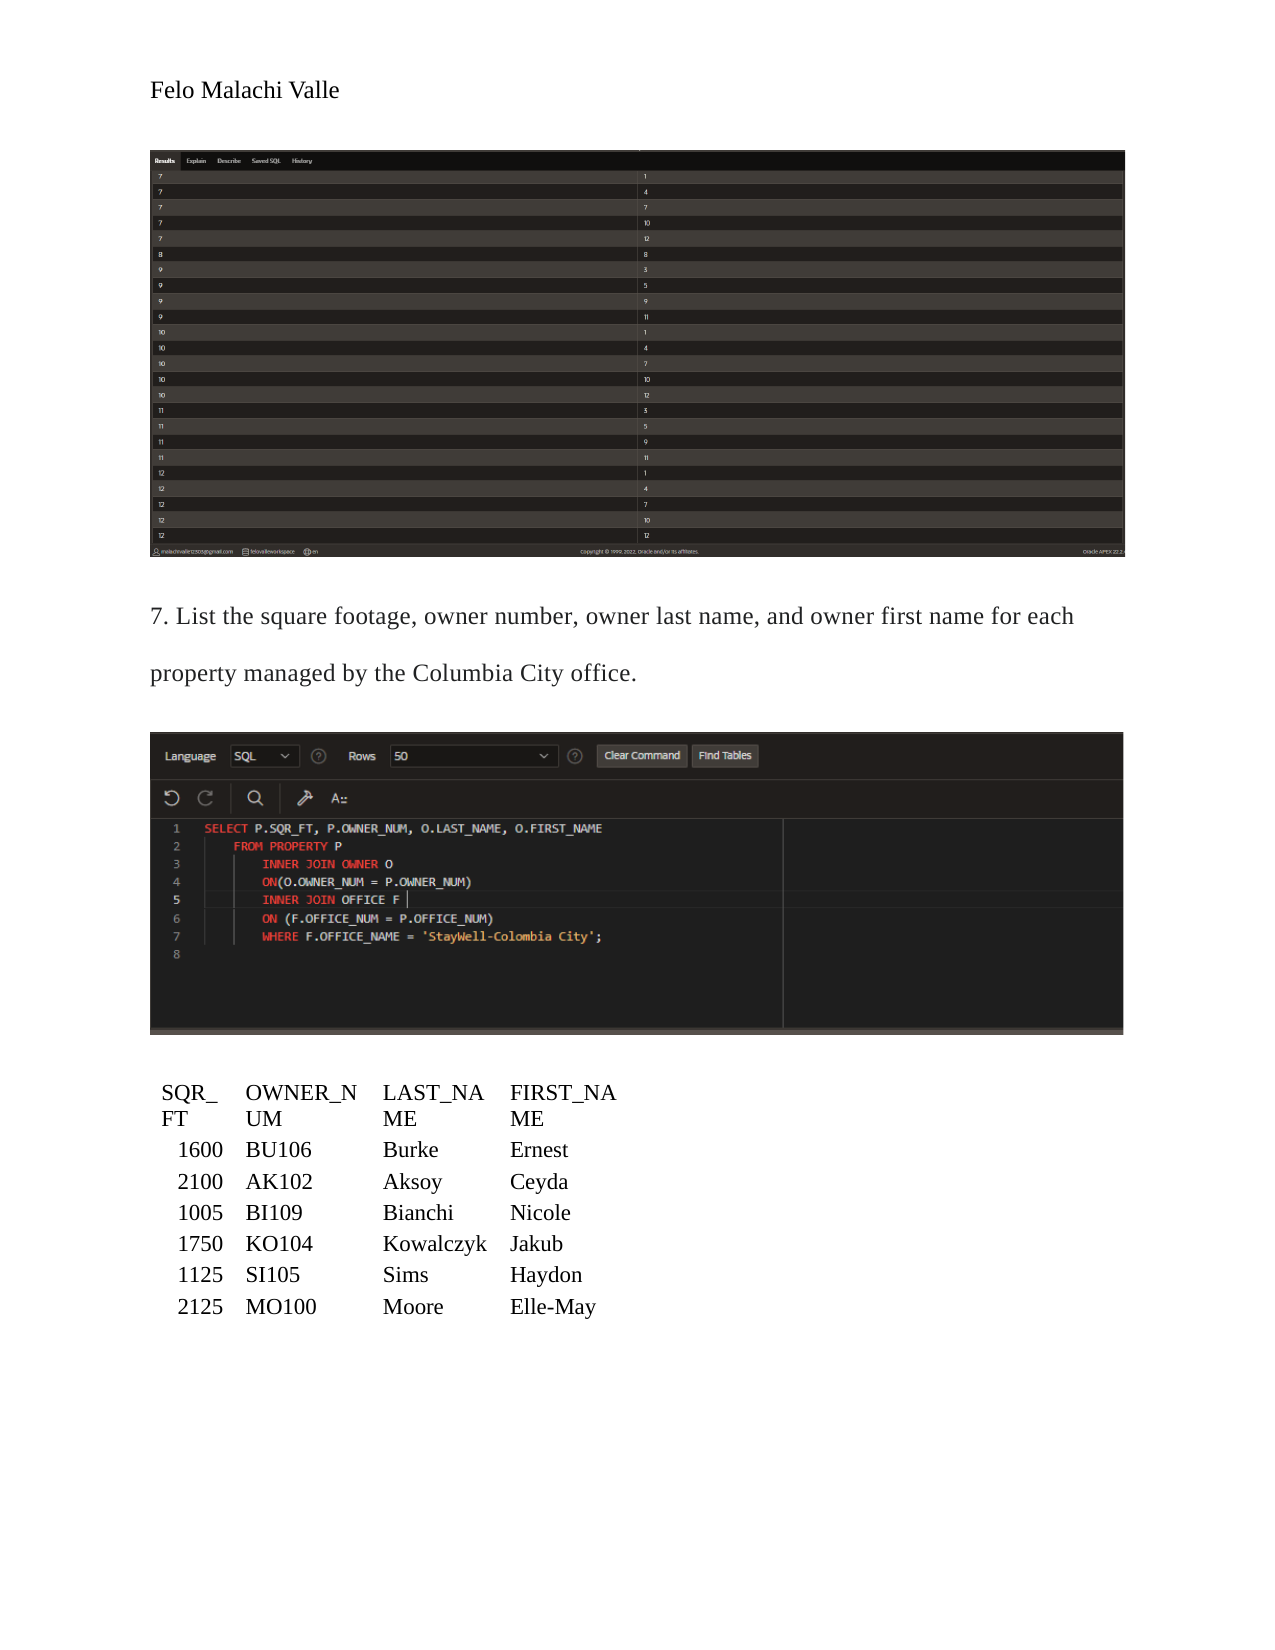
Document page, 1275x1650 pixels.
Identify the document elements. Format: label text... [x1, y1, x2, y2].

table_cell Nicole [499, 1194, 629, 1225]
table_cell 1125 [150, 1257, 234, 1288]
text 7. List the square footage, owner number, owner last name, and owner first name for each property managed by the Columbia City office. [150, 601, 1125, 687]
table_cell Aksoy [371, 1163, 498, 1194]
table_cell SI105 [234, 1257, 371, 1288]
table_header FIRST_NAME [499, 1079, 629, 1132]
table_cell Bianchi [371, 1194, 498, 1225]
table_header SQR_FT [150, 1079, 234, 1132]
table_cell Ceyda [499, 1163, 629, 1194]
table_cell Moore [371, 1288, 498, 1319]
table_cell BI109 [234, 1194, 371, 1225]
table_cell AK102 [234, 1163, 371, 1194]
table_cell 2100 [150, 1163, 234, 1194]
table_cell 1750 [150, 1225, 234, 1257]
picture [150, 150, 1125, 557]
table_cell Haydon [499, 1257, 629, 1288]
table_cell KO104 [234, 1225, 371, 1257]
table_cell BU106 [234, 1132, 371, 1163]
table_header OWNER_NUM [234, 1079, 371, 1132]
table_cell 2125 [150, 1288, 234, 1319]
table_cell MO100 [234, 1288, 371, 1319]
table_cell Burke [371, 1132, 498, 1163]
table_cell Sims [371, 1257, 498, 1288]
table_cell 1600 [150, 1132, 234, 1163]
table_cell Jakub [499, 1225, 629, 1257]
table_header LAST_NAME [371, 1079, 498, 1132]
table_cell Elle-May [499, 1288, 629, 1319]
table_cell Kowalczyk [371, 1225, 498, 1257]
table_cell Ernest [499, 1132, 629, 1163]
picture [150, 732, 1124, 1035]
table_cell 1005 [150, 1194, 234, 1225]
